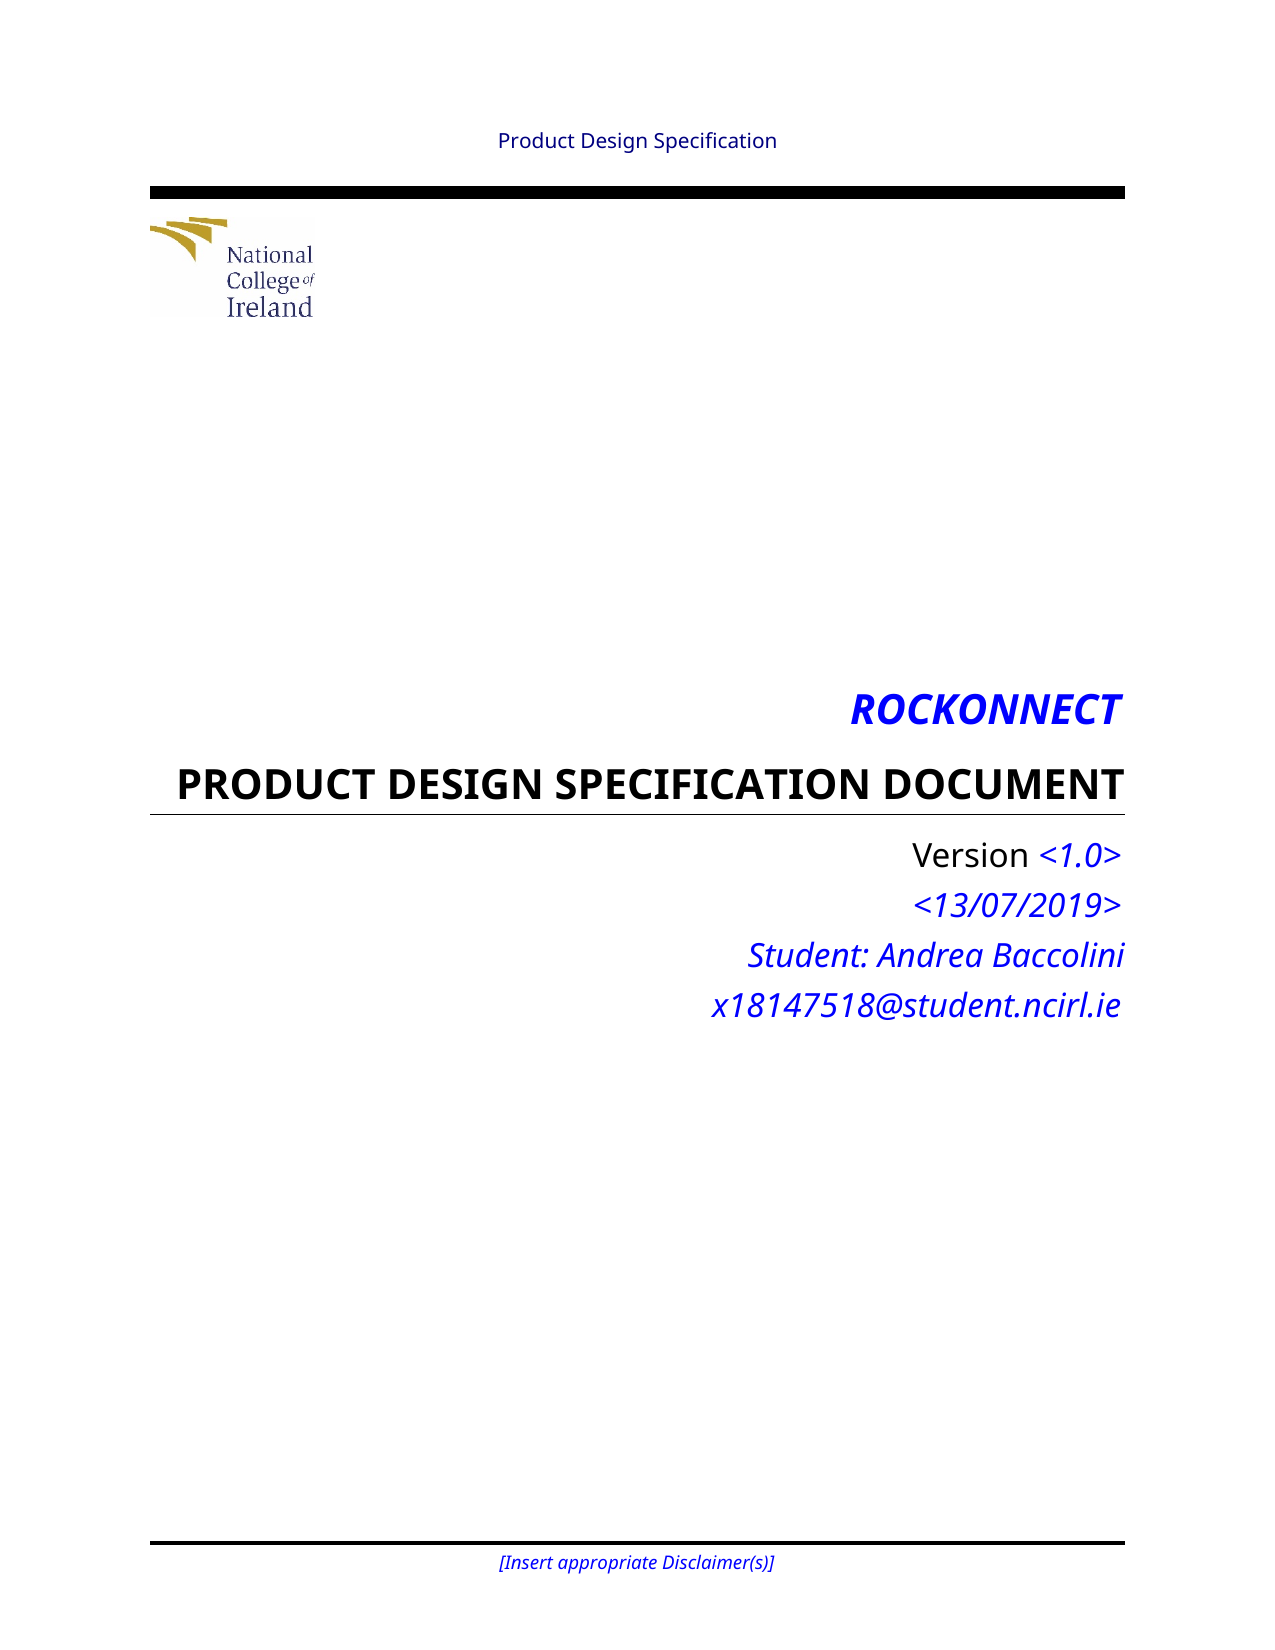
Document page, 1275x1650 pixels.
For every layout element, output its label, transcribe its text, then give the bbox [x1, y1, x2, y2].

subtitle <13/07/2019> [150, 878, 1125, 928]
subtitle Version <1.0> [150, 828, 1125, 878]
subtitle Student: Andrea Baccolini [150, 928, 1125, 978]
title Product Design Specification Document [150, 755, 1125, 814]
picture [150, 217, 315, 317]
title rockonnect [150, 680, 1125, 736]
subtitle x18147518@student.ncirl.ie [150, 978, 1125, 1028]
